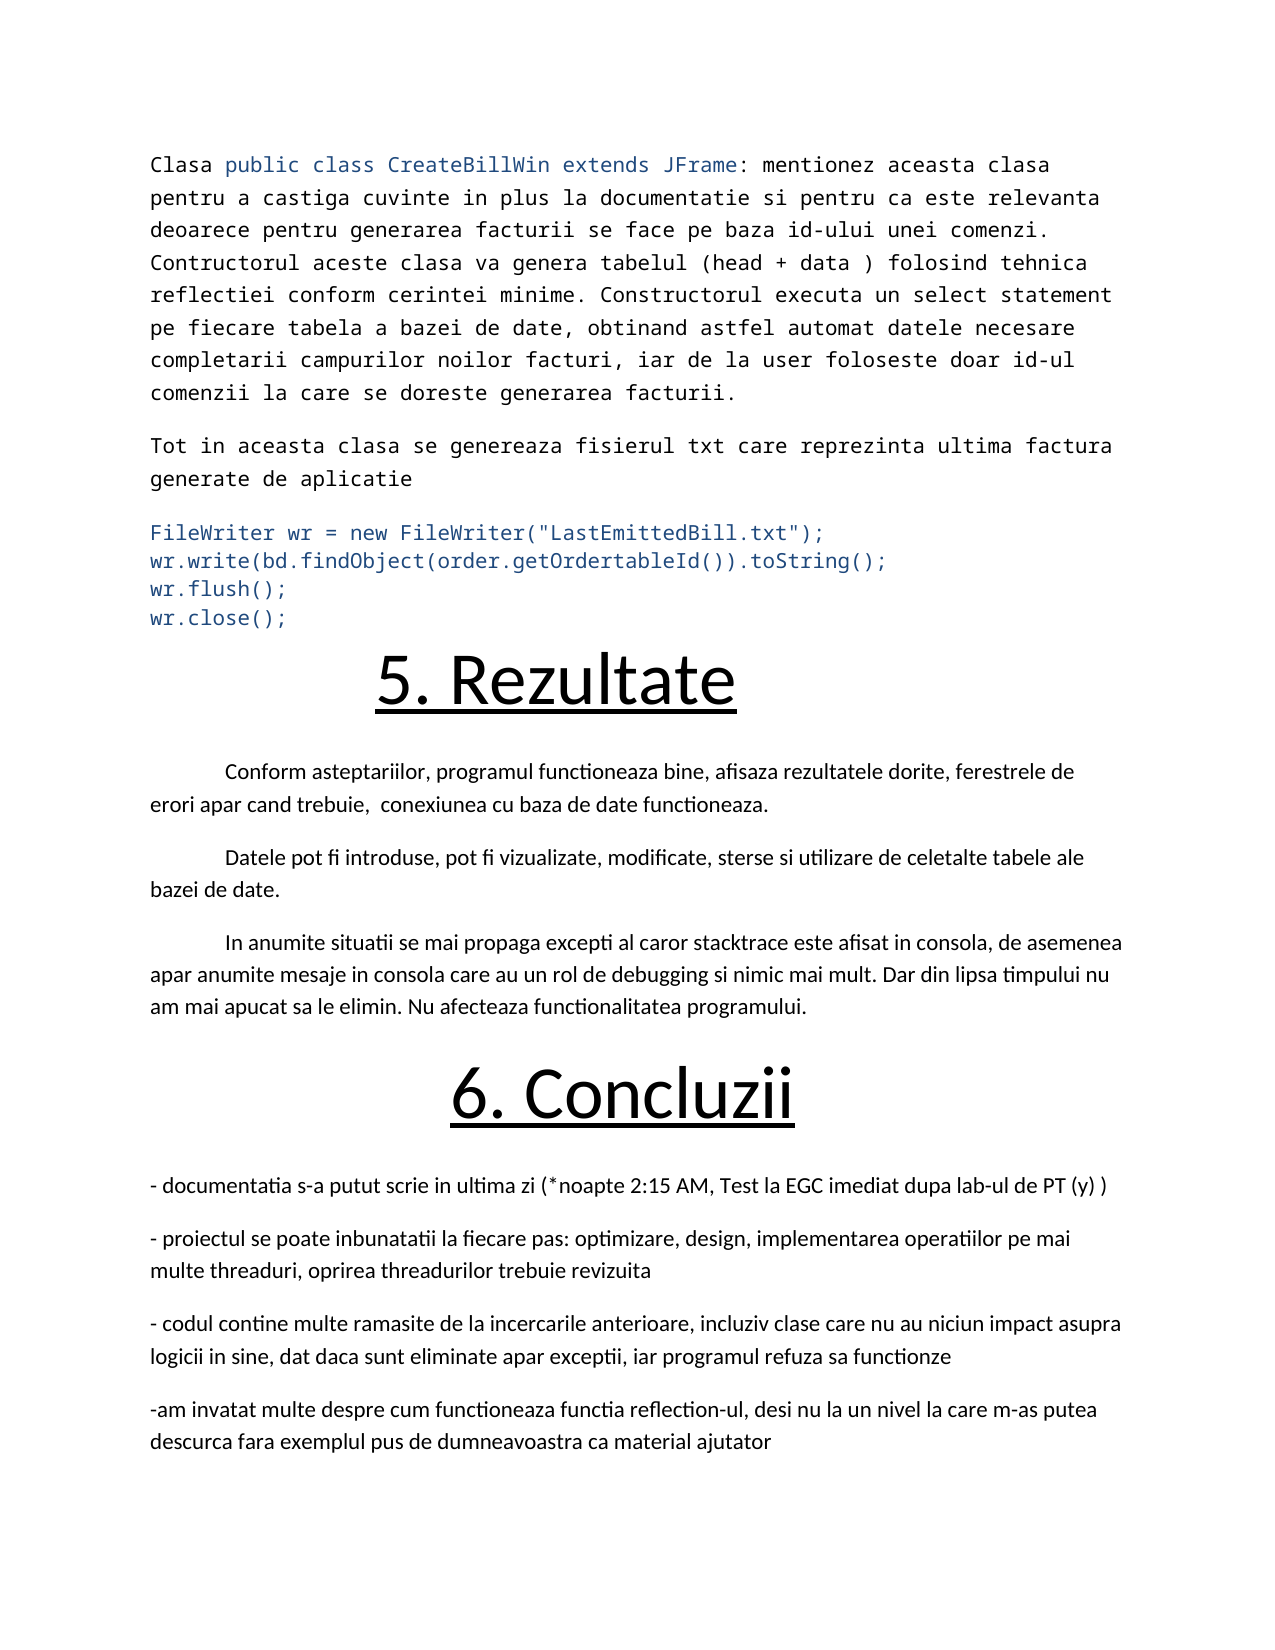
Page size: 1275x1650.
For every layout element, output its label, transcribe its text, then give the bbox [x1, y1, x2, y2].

text In anumite situatii se mai propaga excepti al caror stacktrace este afisat in consola, de asemenea apar anumite mesaje in consola care au un rol de debugging si nimic mai mult. Dar din lipsa timpului nu am mai apucat sa le elimin. Nu afecteaza functionalitatea programului. [150, 928, 1125, 1020]
text - codul contine multe ramasite de la incercarile anterioare, incluziv clase care nu au niciun impact asupra logicii in sine, dat daca sunt eliminate apar exceptii, iar programul refuza sa functionze [150, 1309, 1125, 1370]
text Datele pot fi introduse, pot fi vizualizate, modificate, sterse si utilizare de celetalte tabele ale bazei de date. [150, 843, 1125, 903]
text -am invatat multe despre cum functioneaza functia reflection-ul, desi nu la un nivel la care m-as putea descurca fara exemplul pus de dumneavoastra ca material ajutator [150, 1395, 1125, 1455]
text - documentatia s-a putut scrie in ultima zi (*noapte 2:15 AM, Test la EGC imediat dupa lab-ul de PT (y) ) [150, 1171, 1125, 1199]
text FileWriter wr = new FileWriter("LastEmittedBill.txt"); [150, 518, 1125, 546]
text Conform asteptariilor, programul functioneaza bine, afisaza rezultatele dorite, ferestrele de erori apar cand trebuie, conexiunea cu baza de date functioneaza. [150, 757, 1125, 818]
text Tot in aceasta clasa se genereaza fisierul txt care reprezinta ultima factura generate de aplicatie [150, 432, 1125, 493]
text wr.write(bd.findObject(order.getOrdertableId()).toString(); [150, 546, 1125, 574]
text Clasa public class CreateBillWin extends JFrame: mentionez aceasta clasa pentru a castiga cuvinte in plus la documentatie si pentru ca este relevanta deoarece pentru generarea facturii se face pe baza id-ului unei comenzi. Contructorul aceste clasa va genera tabelul (head + data ) folosind tehnica reflectiei conform cerintei minime. Constructorul executa un select statement pe fiecare tabela a bazei de date, obtinand astfel automat datele necesare completarii campurilor noilor facturi, iar de la user foloseste doar id-ul comenzii la care se doreste generarea facturii. [150, 150, 1125, 407]
text wr.close(); [150, 603, 1125, 631]
text - proiectul se poate inbunatatii la fiecare pas: optimizare, design, implementarea operatiilor pe mai multe threaduri, oprirea threadurilor trebuie revizuita [150, 1224, 1125, 1284]
text wr.flush(); [150, 574, 1125, 603]
text 6. Concluzii [375, 1045, 1125, 1137]
text 5. Rezultate [150, 631, 1125, 723]
